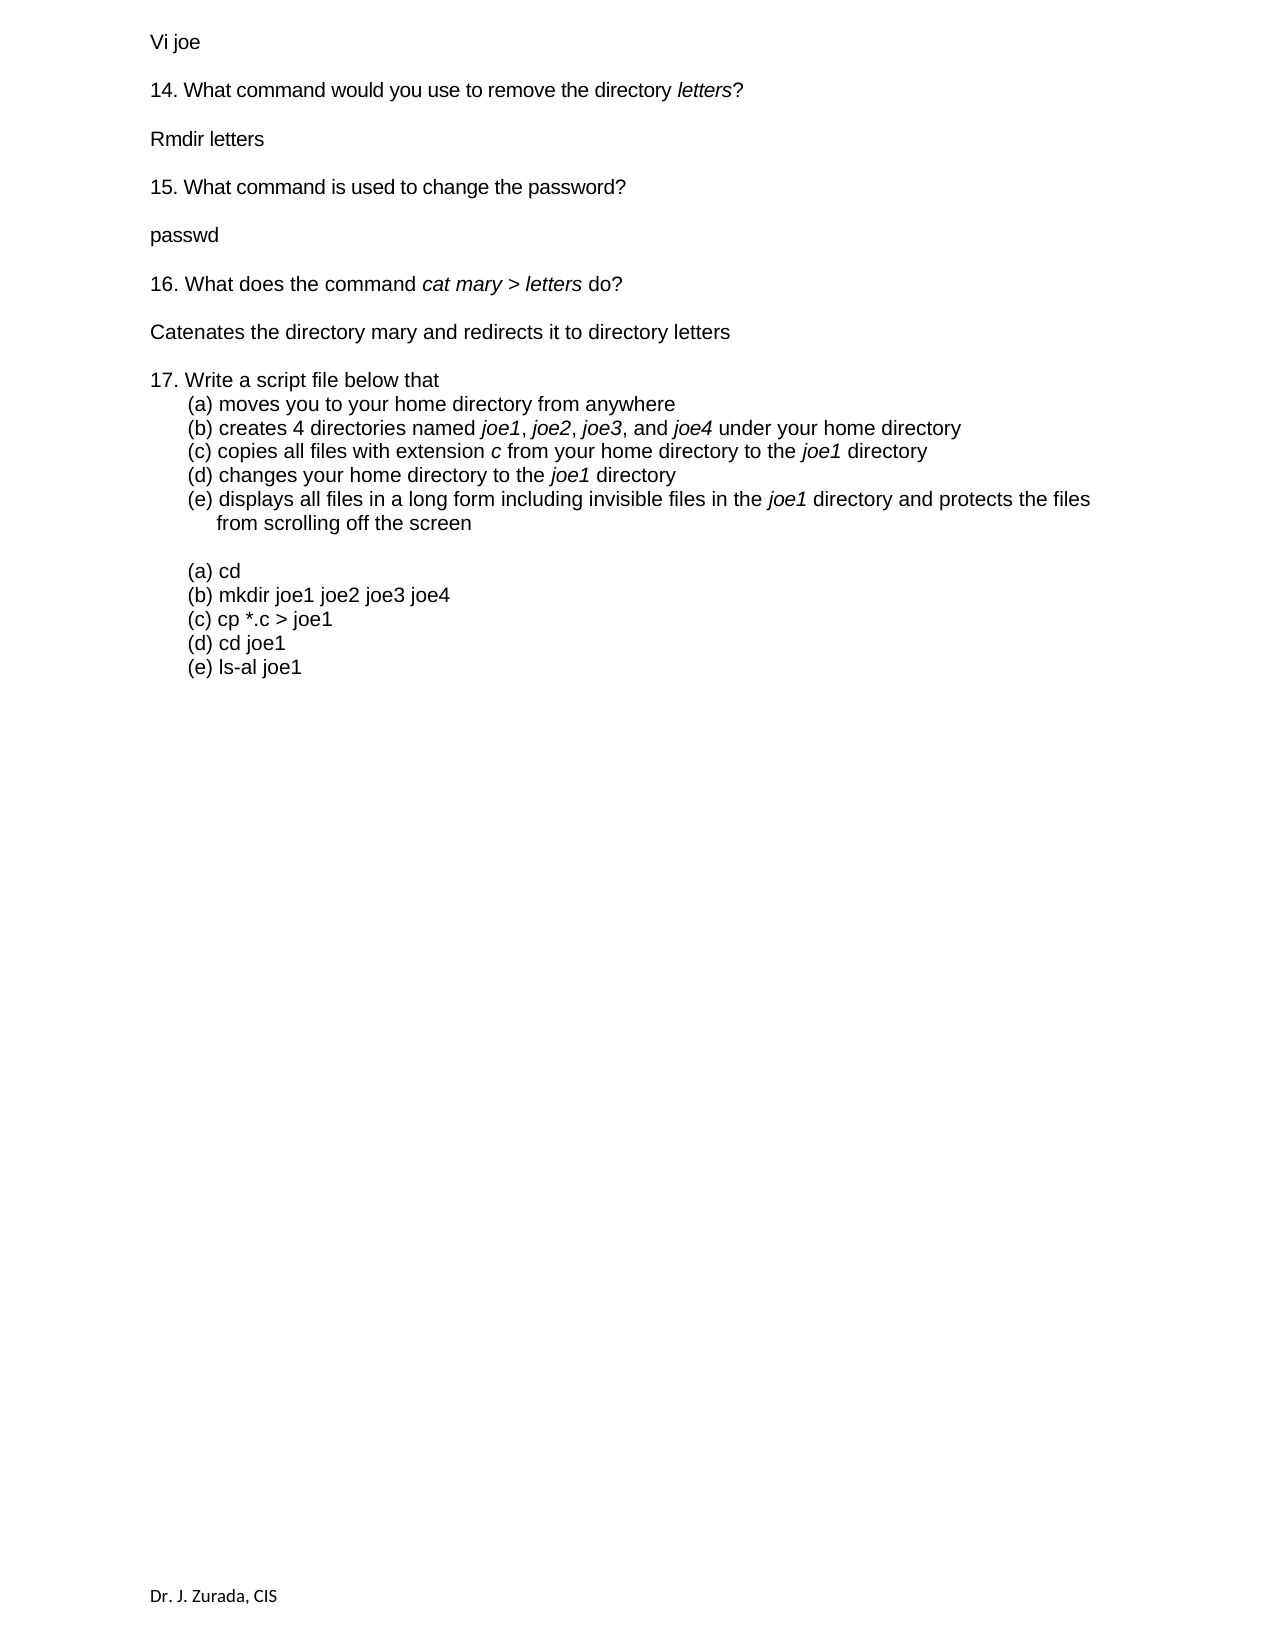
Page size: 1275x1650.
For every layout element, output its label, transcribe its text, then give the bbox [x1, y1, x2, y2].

text 17. Write a script file below that [150, 367, 1125, 391]
text (a) cd [150, 559, 1125, 583]
text (a) moves you to your home directory from anywhere [150, 391, 1125, 415]
text (b) mkdir joe1 joe2 joe3 joe4 [150, 583, 1125, 607]
text (d) cd joe1 [150, 631, 1125, 655]
text from scrolling off the screen [150, 511, 1125, 535]
text passwd [150, 223, 1125, 247]
text Vi joe [150, 30, 1125, 54]
text (c) copies all files with extension c from your home directory to the joe1 directory [150, 439, 1125, 463]
text Catenates the directory mary and redirects it to directory letters [150, 319, 1125, 343]
text (d) changes your home directory to the joe1 directory [150, 463, 1125, 487]
text (c) cp *.c > joe1 [150, 607, 1125, 631]
text (e) ls-al joe1 [150, 655, 1125, 679]
text 15. What command is used to change the password? [150, 175, 1125, 199]
text (b) creates 4 directories named joe1, joe2, joe3, and joe4 under your home directory [150, 415, 1125, 439]
text 14. What command would you use to remove the directory letters? [150, 78, 1125, 102]
text Rmdir letters [150, 127, 1125, 151]
text (e) displays all files in a long form including invisible files in the joe1 directory and protects the files [150, 487, 1125, 511]
text 16. What does the command cat mary > letters do? [150, 272, 1125, 296]
